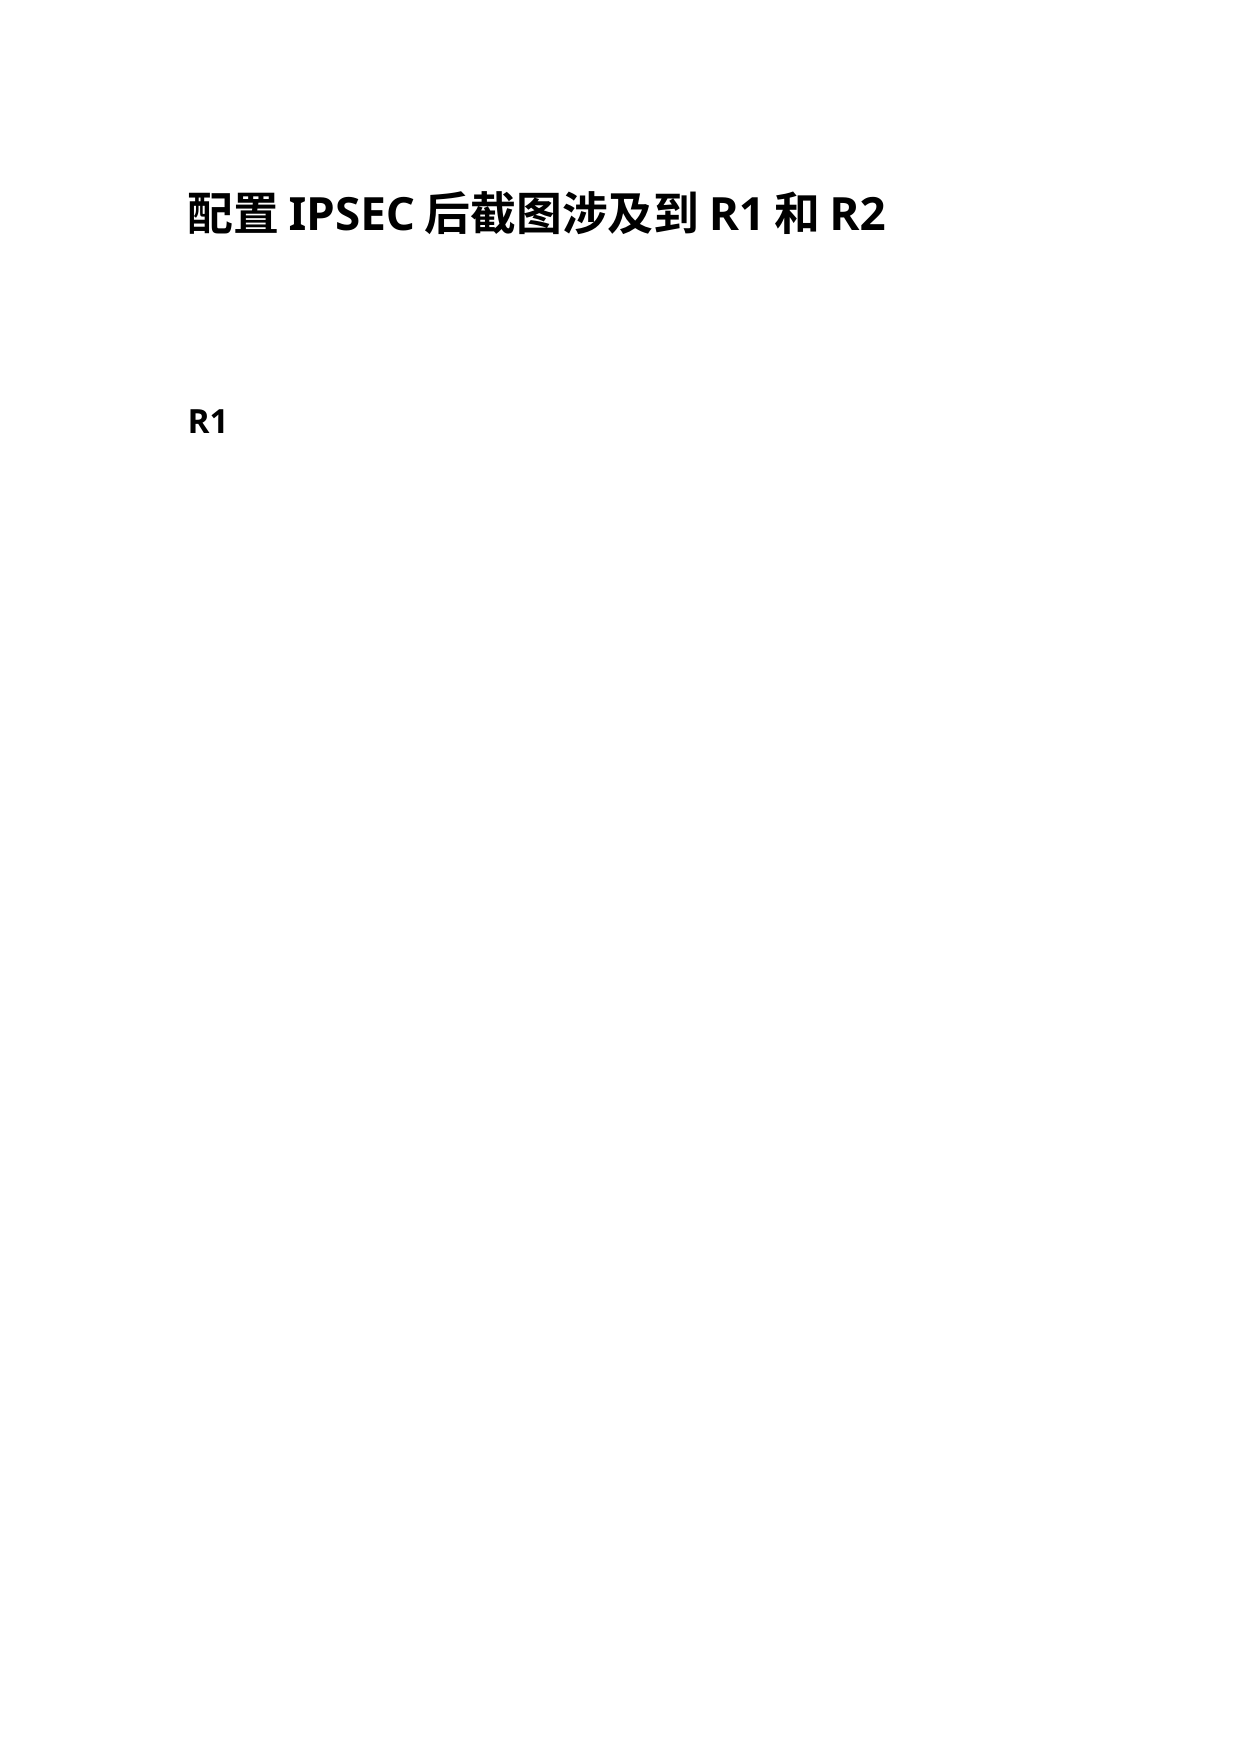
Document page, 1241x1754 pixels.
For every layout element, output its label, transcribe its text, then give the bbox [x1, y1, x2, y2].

subtitle 配置IPSEC后截图涉及到R1和R2 [187, 162, 1053, 259]
subtitle R1 [187, 388, 1053, 453]
